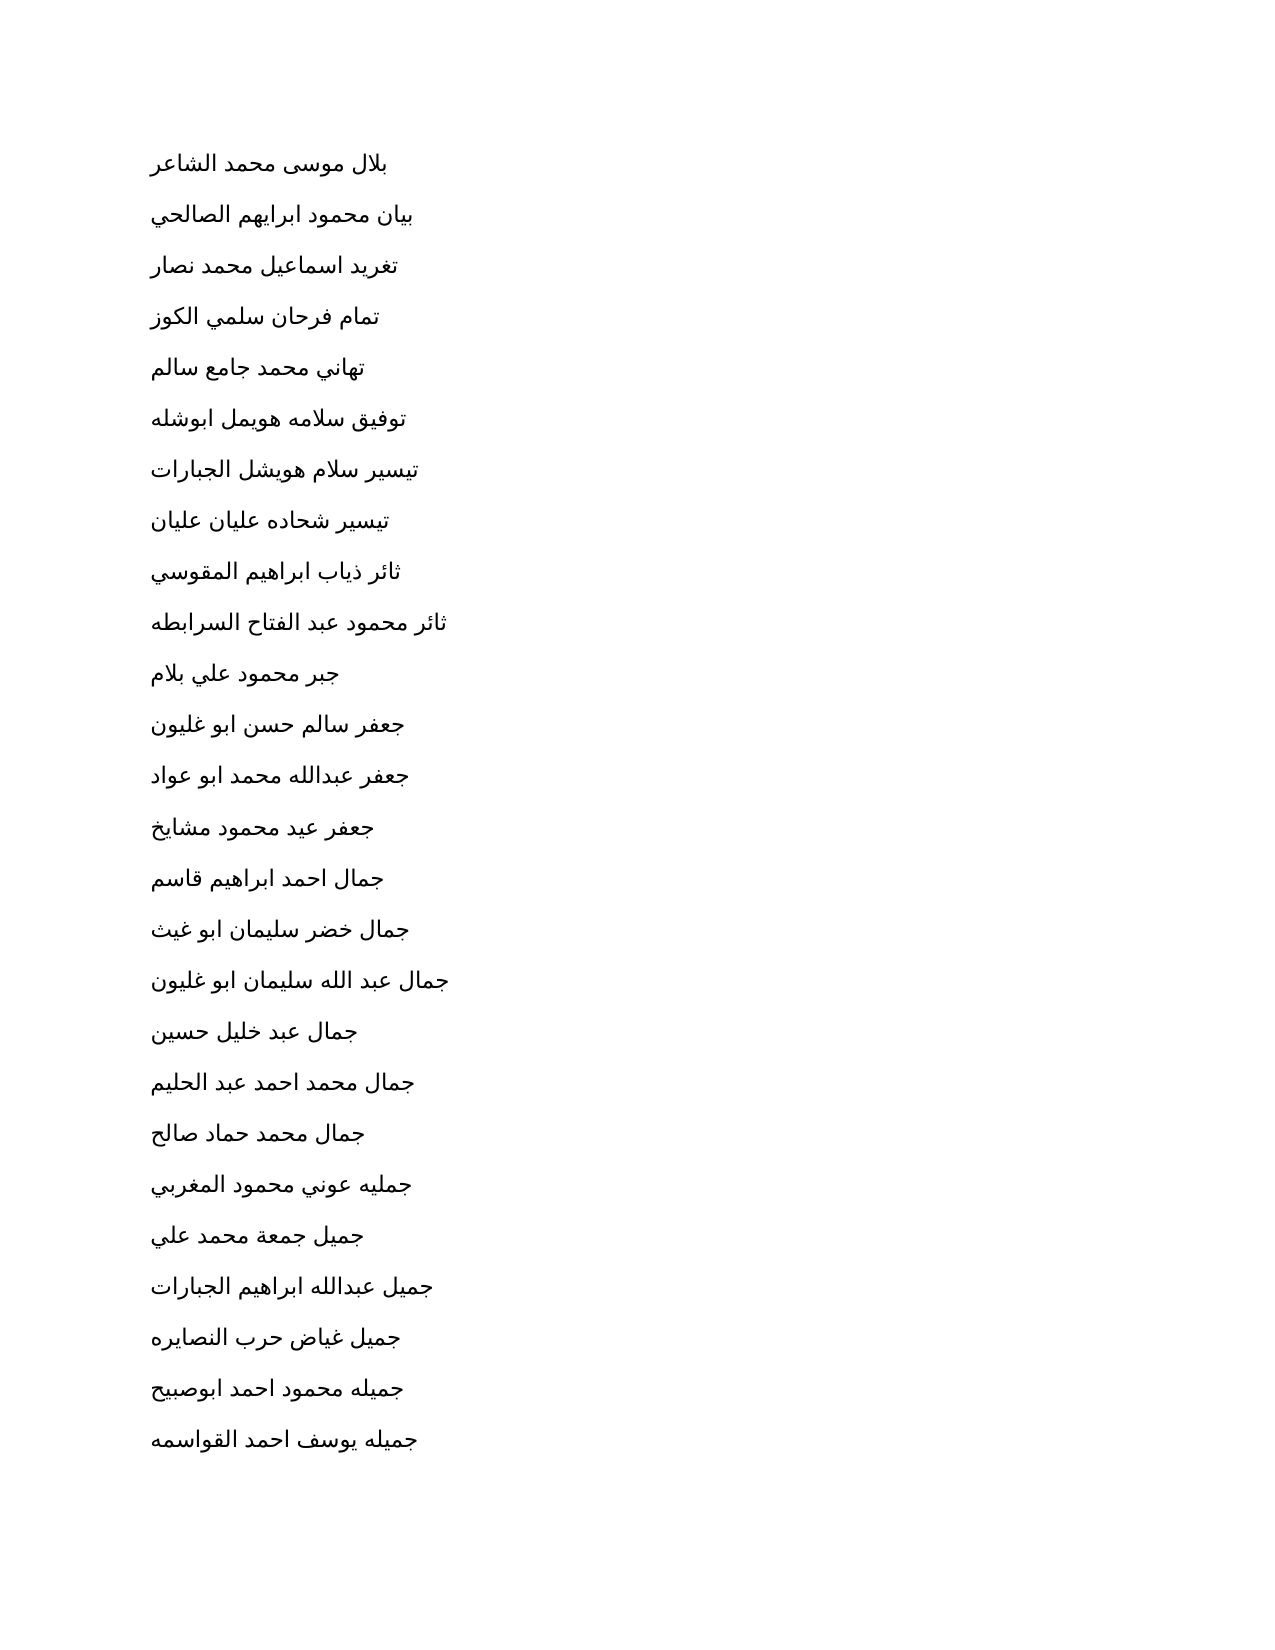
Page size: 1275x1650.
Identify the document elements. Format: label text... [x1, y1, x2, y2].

text تغريد اسماعيل محمد نصار [150, 252, 1125, 278]
text جعفر عيد محمود مشايخ [150, 813, 1125, 840]
text جمال محمد حماد صالح [150, 1120, 1125, 1146]
text جمليه عوني محمود المغربي [150, 1171, 1125, 1197]
text تهاني محمد جامع سالم [150, 354, 1125, 381]
text جمال خضر سليمان ابو غيث [150, 916, 1125, 942]
text جمال عبد خليل حسين [150, 1018, 1125, 1044]
text تمام فرحان سلمي الكوز [150, 303, 1125, 329]
text جميل غياض حرب النصايره [150, 1324, 1125, 1350]
text ثائر محمود عبد الفتاح السرابطه [150, 609, 1125, 636]
text تيسير سلام هويشل الجبارات [150, 456, 1125, 483]
text جبر محمود علي بلام [150, 660, 1125, 687]
text جعفر سالم حسن ابو غليون [150, 711, 1125, 738]
text توفيق سلامه هويمل ابوشله [150, 405, 1125, 432]
text جميله يوسف احمد القواسمه [150, 1426, 1125, 1452]
text جميل عبدالله ابراهيم الجبارات [150, 1273, 1125, 1299]
text جميله محمود احمد ابوصبيح [150, 1375, 1125, 1401]
text جعفر عبدالله محمد ابو عواد [150, 762, 1125, 789]
text جمال محمد احمد عبد الحليم [150, 1069, 1125, 1095]
text ثائر ذياب ابراهيم المقوسي [150, 558, 1125, 585]
text جمال احمد ابراهيم قاسم [150, 864, 1125, 891]
text جمال عبد الله سليمان ابو غليون [150, 967, 1125, 993]
text بلال موسى محمد الشاعر [150, 150, 1125, 176]
text بيان محمود ابرايهم الصالحي [150, 201, 1125, 227]
text تيسير شحاده عليان عليان [150, 507, 1125, 534]
text جميل جمعة محمد علي [150, 1222, 1125, 1248]
